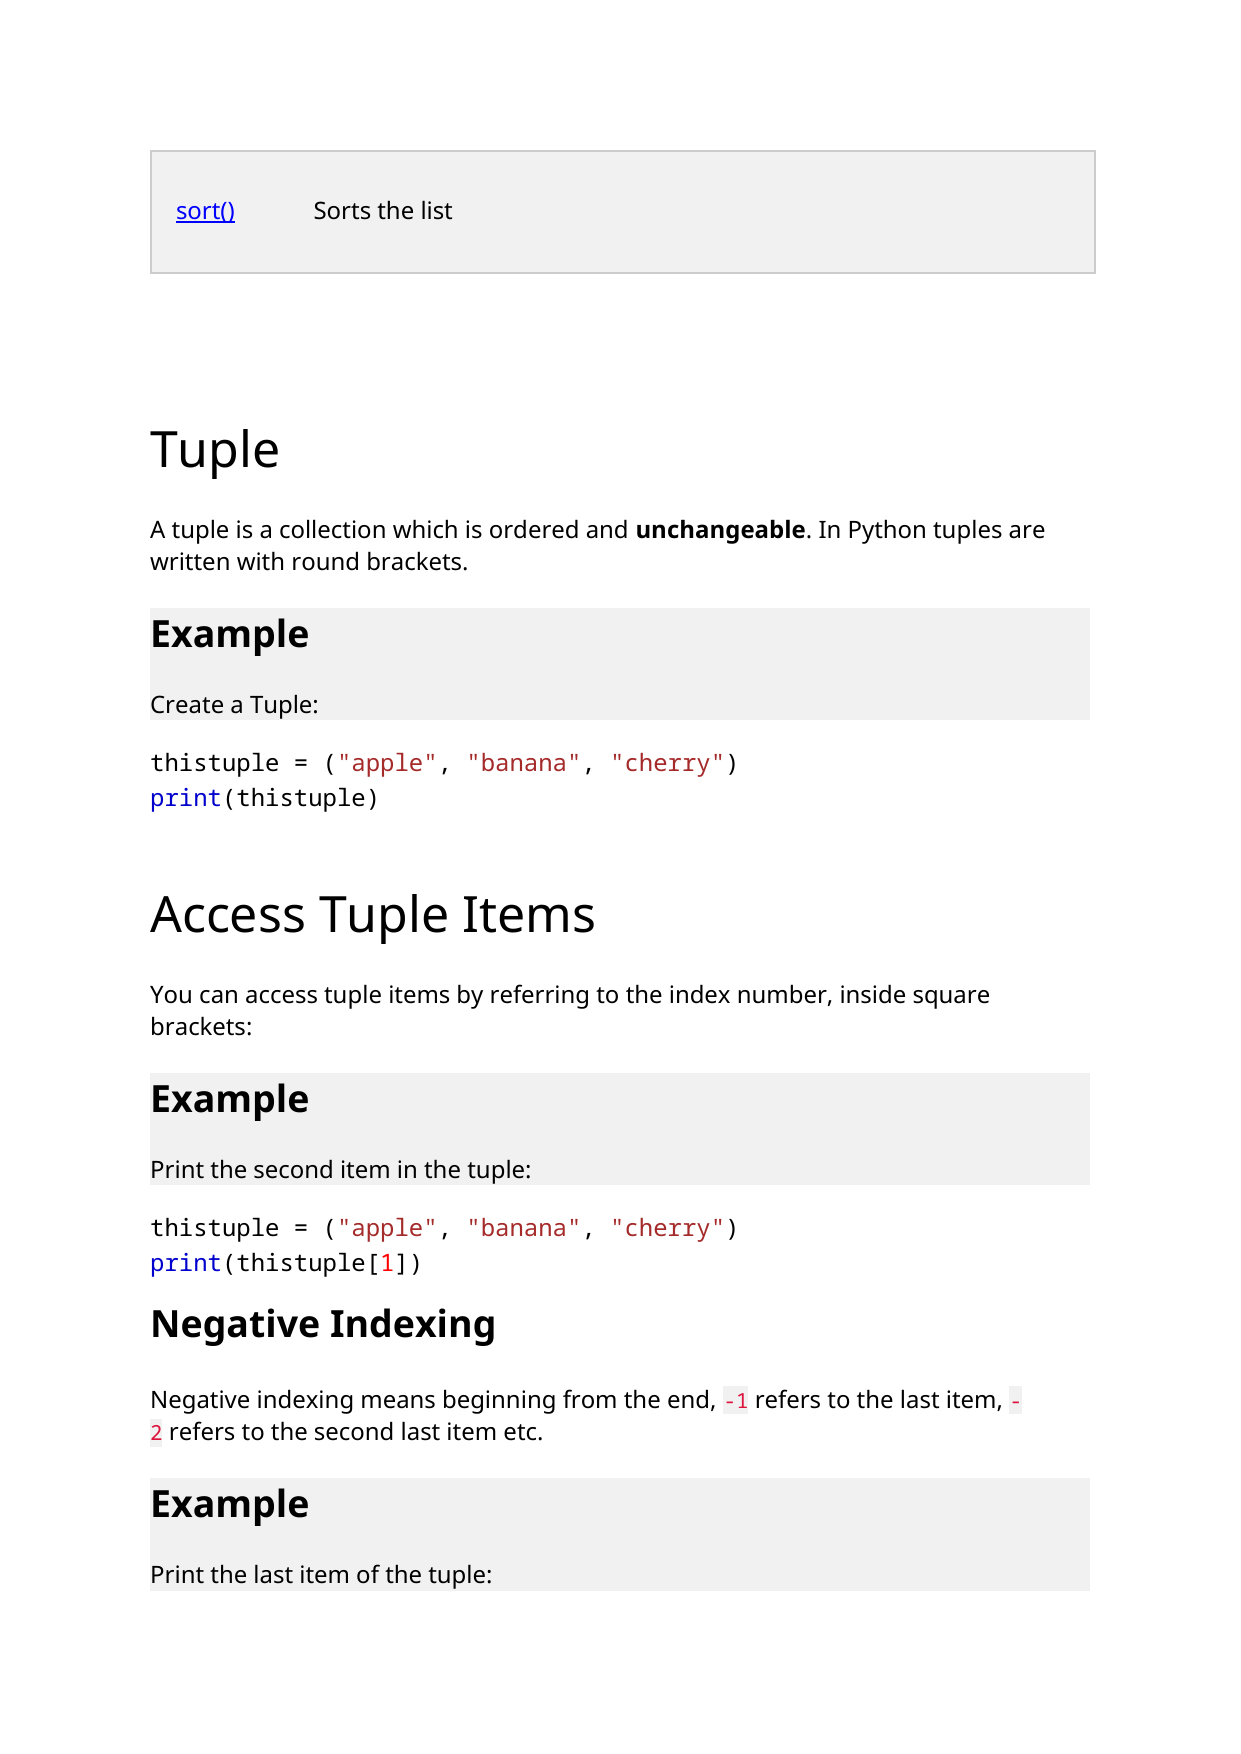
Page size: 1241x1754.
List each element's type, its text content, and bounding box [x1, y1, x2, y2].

subtitle Example [150, 1073, 1090, 1124]
text Print the last item of the tuple: [150, 1558, 1090, 1591]
table_cell sort() [152, 152, 301, 272]
subtitle Access Tuple Items [150, 879, 1090, 947]
table_cell Sorts the list [301, 152, 1094, 272]
subtitle Example [150, 608, 1090, 659]
subtitle Example [150, 1478, 1090, 1529]
text thistuple = ("apple", "banana", "cherry") print(thistuple) [150, 745, 1090, 813]
text You can access tuple items by referring to the index number, inside square brackets: [150, 977, 1090, 1043]
subtitle Tuple [150, 414, 1090, 482]
subtitle Negative Indexing [150, 1297, 1090, 1348]
text thistuple = ("apple", "banana", "cherry") print(thistuple[1]) [150, 1210, 1090, 1278]
text A tuple is a collection which is ordered and unchangeable. In Python tuples are written with round brackets. [150, 512, 1090, 578]
text Negative indexing means beginning from the end, -1 refers to the last item, -2 refers to the second last item etc. [150, 1383, 1090, 1448]
text Print the second item in the tuple: [150, 1153, 1090, 1185]
text Create a Tuple: [150, 688, 1090, 720]
